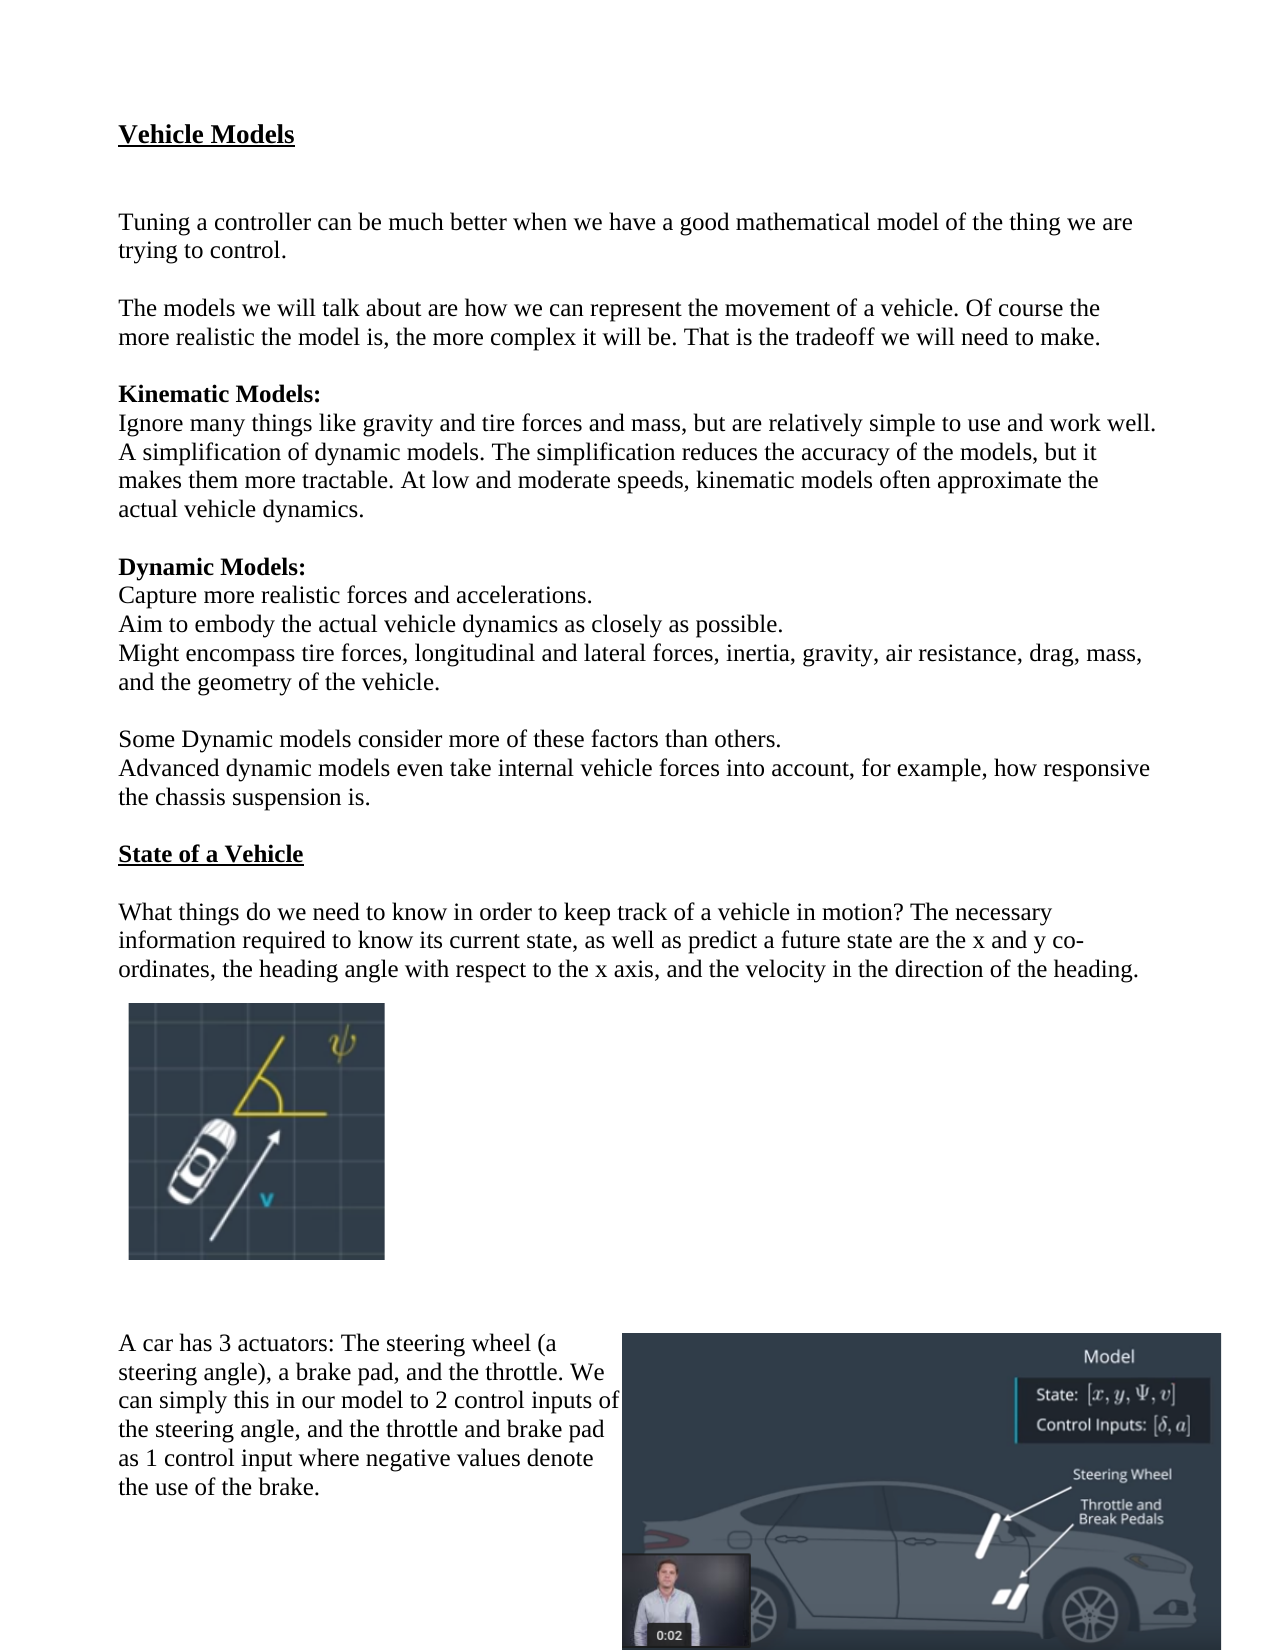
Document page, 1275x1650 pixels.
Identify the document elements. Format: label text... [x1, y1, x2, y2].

text A simplification of dynamic models. The simplification reduces the accuracy of the models, but it makes them more tractable. At low and moderate speeds, kinematic models often approximate the actual vehicle dynamics. [118, 437, 1157, 523]
text Advanced dynamic models even take internal vehicle forces into account, for example, how responsive the chassis suspension is. [118, 753, 1157, 811]
text A car has 3 actuators: The steering wheel (a steering angle), a brake pad, and the throttle. We can simply this in our model to 2 control inputs of the steering angle, and the throttle and brake pad as 1 control input where negative values denote the use of the brake. [118, 1328, 1157, 1501]
text Some Dynamic models consider more of these factors than others. [118, 724, 1157, 753]
text Tuning a controller can be much better when we have a good mathematical model of the thing we are trying to control. [118, 207, 1157, 264]
text Might encompass tire forces, longitudinal and lateral forces, inertia, gravity, air resistance, drag, mass, and the geometry of the vehicle. [118, 638, 1157, 696]
text Aim to embody the actual vehicle dynamics as closely as possible. [118, 609, 1157, 638]
picture [622, 1333, 1222, 1650]
picture [128, 1003, 385, 1260]
text What things do we need to know in order to keep track of a vehicle in motion? The necessary information required to know its current state, as well as predict a future state are the x and y co-ordinates, the heading angle with respect to the x axis, and the velocity in the direction of the heading. [118, 897, 1157, 983]
text Ignore many things like gravity and tire forces and mass, but are relatively simple to use and work well. [118, 408, 1157, 437]
text Vehicle Models [118, 118, 1157, 149]
text Dynamic Models: [118, 552, 1157, 581]
text State of a Vehicle [118, 839, 1157, 868]
text Capture more realistic forces and accelerations. [118, 581, 1157, 609]
text The models we will talk about are how we can represent the movement of a vehicle. Of course the more realistic the model is, the more complex it will be. That is the tradeoff we will need to make. [118, 293, 1157, 351]
text Kinematic Models: [118, 379, 1157, 408]
